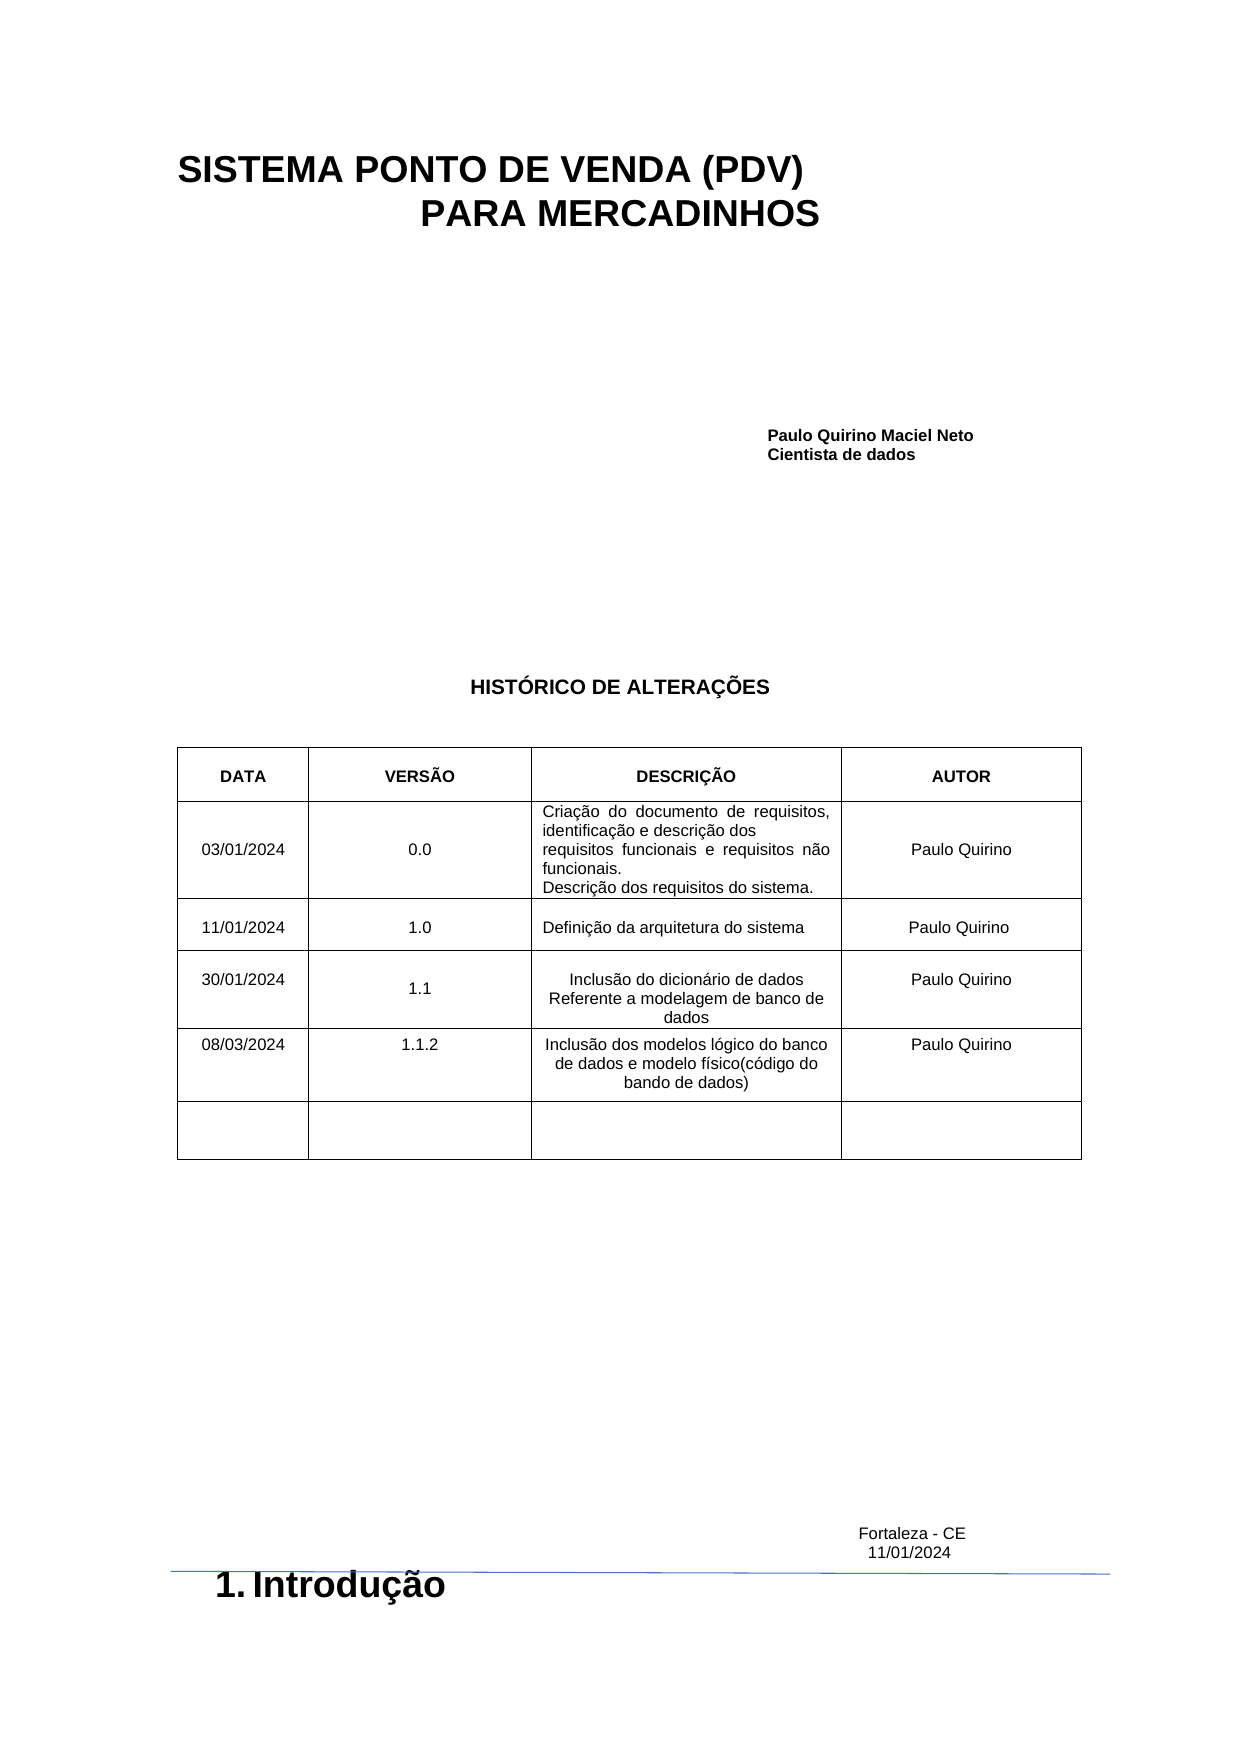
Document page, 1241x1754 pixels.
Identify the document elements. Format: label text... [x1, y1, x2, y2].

text SISTEMA PONTO DE VENDA (PDV) [177, 148, 1063, 191]
table_cell Inclusão do dicionário de dados Referente a modelagem de banco de dados [532, 951, 841, 1028]
table_cell [532, 1102, 841, 1159]
table_cell 03/01/2024 [178, 802, 308, 897]
table_cell 08/03/2024 [178, 1029, 308, 1101]
table_cell 30/01/2024 [178, 951, 308, 1028]
table_cell 0.0 [309, 802, 531, 897]
table_header AUTOR [842, 748, 1081, 801]
text HISTÓRICO DE ALTERAÇÕES [177, 675, 1063, 699]
table_cell Paulo Quirino [842, 802, 1081, 897]
text Fortaleza - CE [177, 1524, 1063, 1543]
table_cell Paulo Quirino [842, 951, 1081, 1028]
list Introdução [215, 1573, 1063, 1606]
table_cell Definição da arquitetura do sistema [532, 899, 841, 949]
table_header DATA [178, 748, 308, 801]
table_cell Paulo Quirino [842, 899, 1081, 949]
table_header DESCRIÇÃO [532, 748, 841, 801]
text Paulo Quirino Maciel Neto [767, 426, 1063, 445]
text 11/01/2024 [177, 1543, 1063, 1562]
table_cell 1.0 [309, 899, 531, 949]
table_cell Inclusão dos modelos lógico do banco de dados e modelo físico(código do bando de dados) [532, 1029, 841, 1101]
table_cell 1.1.2 [309, 1029, 531, 1101]
table_cell Criação do documento de requisitos, identificação e descrição dos requisitos funcionais e requisitos não funcionais. Descrição dos requisitos do sistema. [532, 802, 841, 897]
text PARA MERCADINHOS [177, 191, 1063, 234]
table_cell [309, 1102, 531, 1159]
table_cell 1.1 [309, 951, 531, 1028]
table_cell [178, 1102, 308, 1159]
table_cell Paulo Quirino [842, 1029, 1081, 1101]
table_cell 11/01/2024 [178, 899, 308, 949]
text Cientista de dados [767, 445, 1063, 464]
table_cell [842, 1102, 1081, 1159]
table_header VERSÃO [309, 748, 531, 801]
